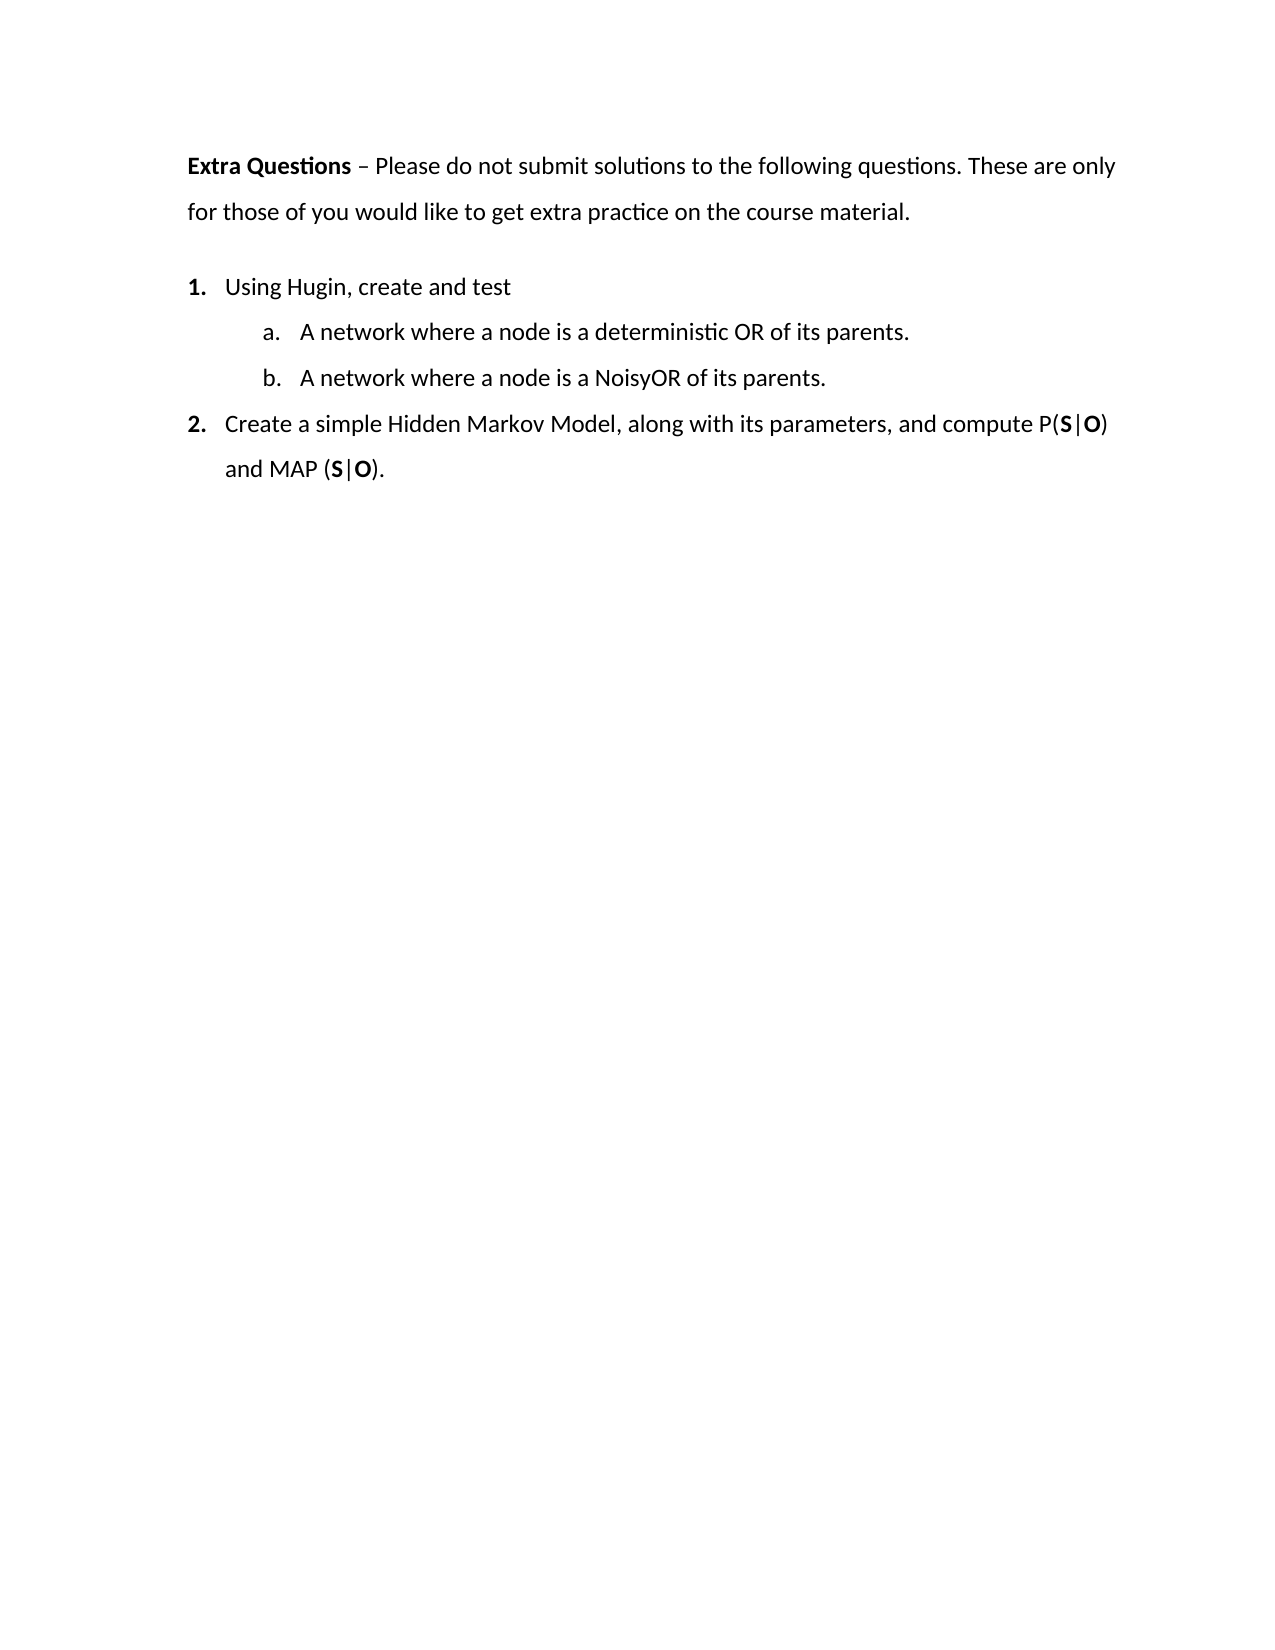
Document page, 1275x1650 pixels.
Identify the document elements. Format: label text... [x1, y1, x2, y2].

list Using Hugin, create and test [187, 271, 1125, 301]
list A network where a node is a deterministic OR of its parents. [262, 316, 1125, 347]
text Extra Questions – Please do not submit solutions to the following questions. These are only for those of you would like to get extra practice on the course material. [187, 150, 1125, 226]
list Create a simple Hidden Markov Model, along with its parameters, and compute P(S|O) and MAP (S|O). [187, 408, 1125, 484]
list A network where a node is a NoisyOR of its parents. [262, 362, 1125, 393]
